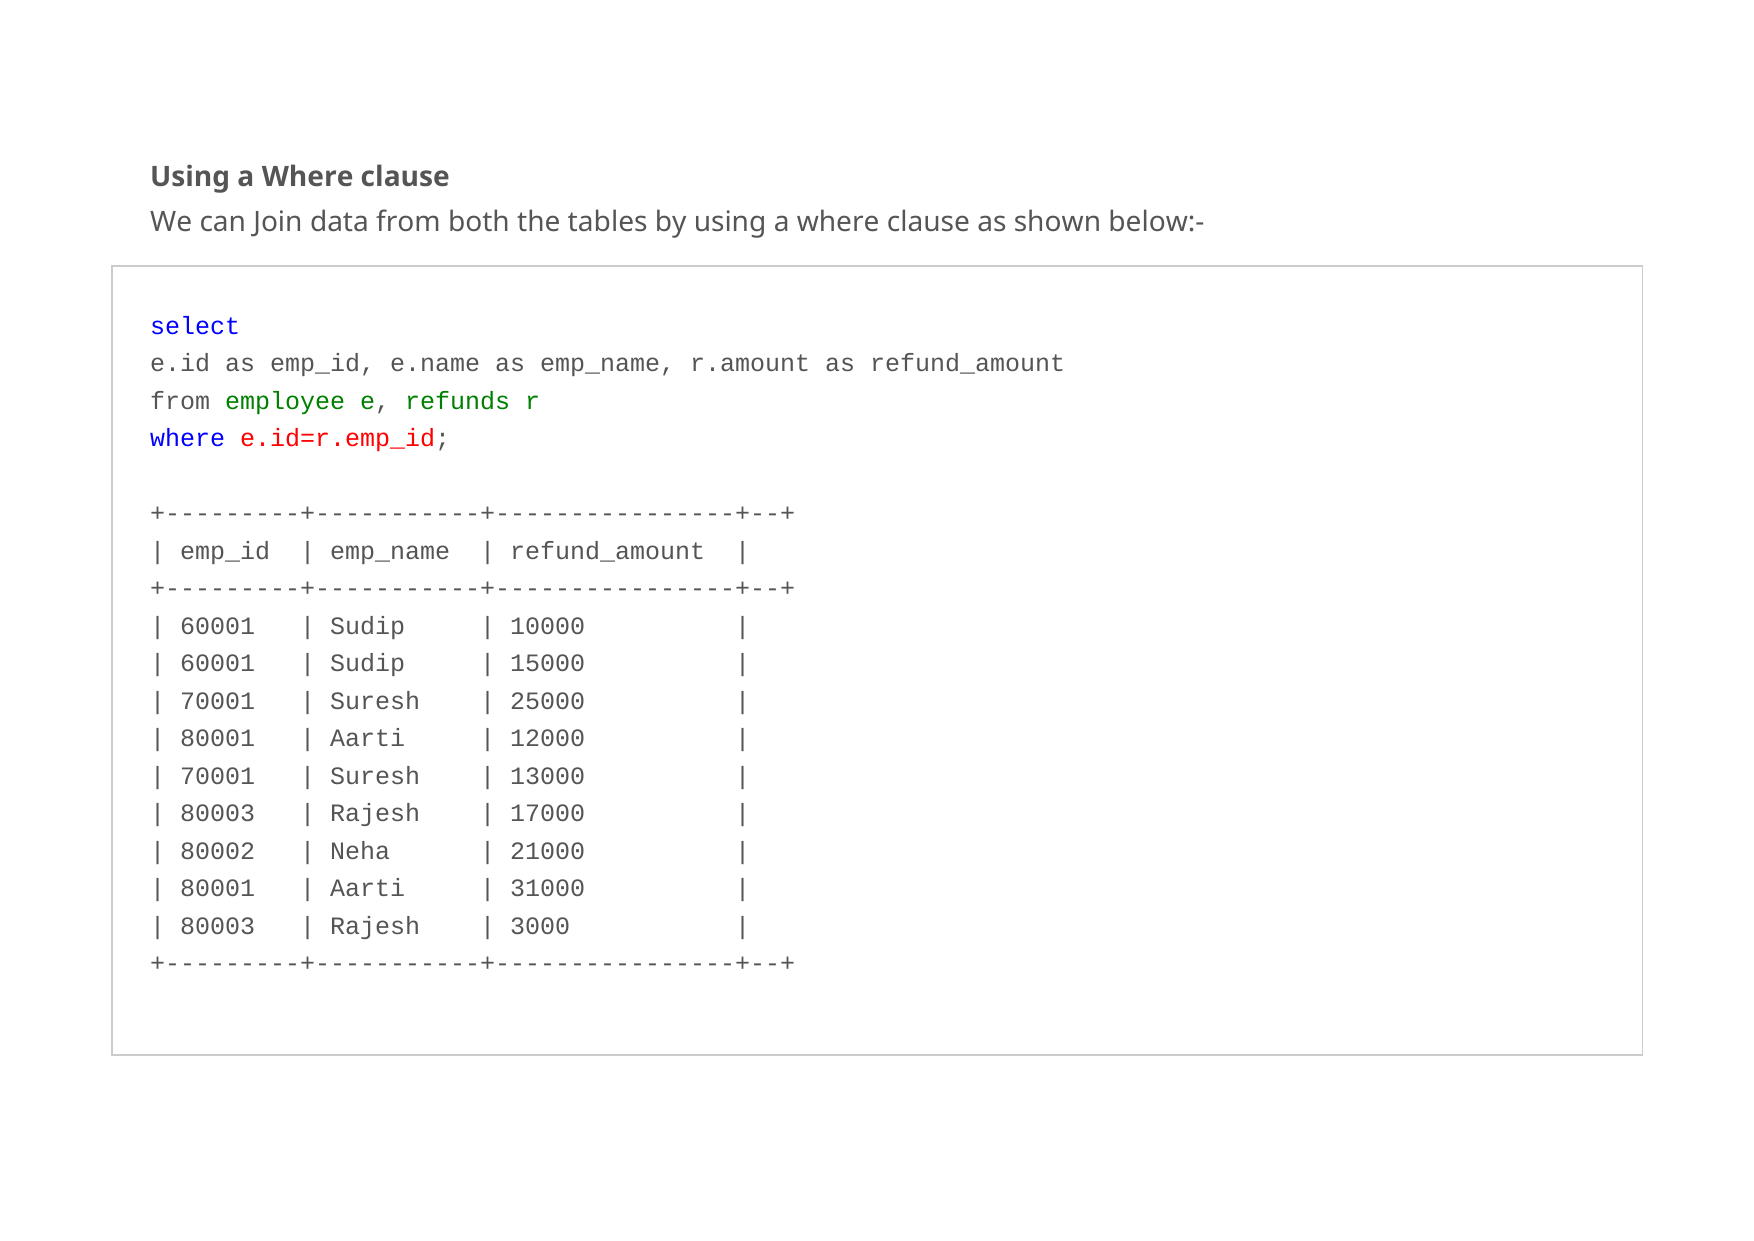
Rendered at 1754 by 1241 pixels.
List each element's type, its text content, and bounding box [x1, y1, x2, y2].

text | emp_id | emp_name | refund_amount | [150, 529, 1604, 567]
text | 70001 | Suresh | 13000 | [150, 754, 1604, 792]
text | 80003 | Rajesh | 17000 | [150, 792, 1604, 829]
text e.id as emp_id, e.name as emp_name, r.amount as refund_amount [150, 342, 1604, 379]
text select [113, 267, 1642, 342]
text where e.id=r.emp_id; [150, 417, 1604, 454]
text | 60001 | Sudip | 10000 | [150, 604, 1604, 642]
text +---------+-----------+----------------+--+ [150, 492, 1604, 529]
text Using a Where clause [150, 150, 1604, 195]
text | 80003 | Rajesh | 3000 | [150, 904, 1604, 940]
text | 60001 | Sudip | 15000 | [150, 642, 1604, 679]
text from employee e, refunds r [150, 379, 1604, 417]
text | 80002 | Neha | 21000 | [150, 829, 1604, 867]
text +---------+-----------+----------------+--+ [150, 567, 1604, 604]
text We can Join data from both the tables by using a where clause as shown below:- [150, 195, 1604, 240]
text | 80001 | Aarti | 12000 | [150, 717, 1604, 754]
text | 70001 | Suresh | 25000 | [150, 679, 1604, 717]
text | 80001 | Aarti | 31000 | [150, 867, 1604, 904]
